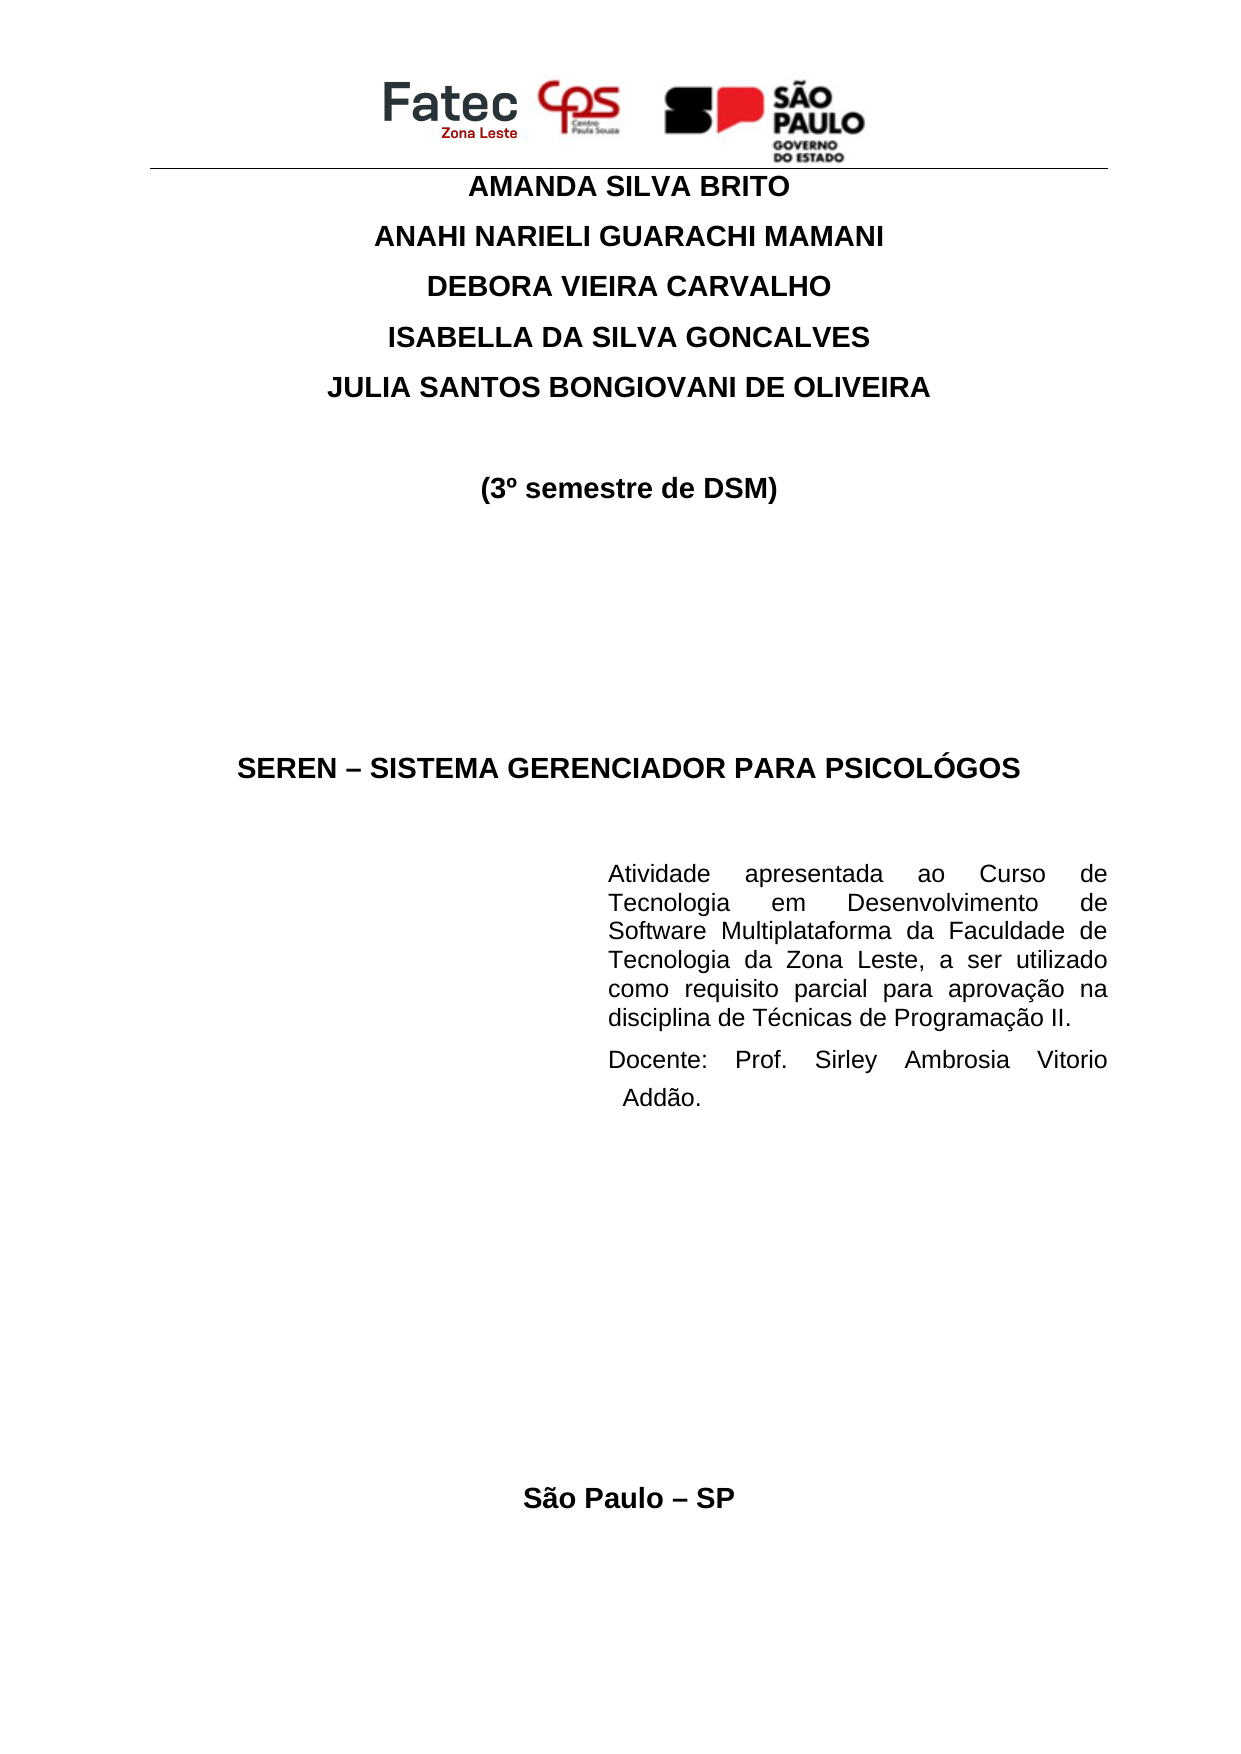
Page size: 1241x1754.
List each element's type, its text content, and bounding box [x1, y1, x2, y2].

text Atividade apresentada ao Curso de Tecnologia em Desenvolvimento de Software Multiplataforma da Faculdade de Tecnologia da Zona Leste, a ser utilizado como requisito parcial para aprovação na disciplina de Técnicas de Programação II. [608, 859, 1108, 1031]
picture [383, 75, 876, 166]
text AMANDA SILVA BRITO [150, 169, 1108, 202]
text Docente: Prof. Sirley Ambrosia Vitorio Addão. [608, 1036, 1108, 1111]
text SEREN – SISTEMA GERENCIADOR PARA PSICOLÓGOS [150, 751, 1108, 784]
text DEBORA VIEIRA CARVALHO [150, 269, 1108, 303]
text ANAHI NARIELI GUARACHI MAMANI [150, 219, 1108, 253]
text JULIA SANTOS BONGIOVANI DE OLIVEIRA [150, 370, 1108, 403]
text ISABELLA DA SILVA GONCALVES [150, 320, 1108, 353]
text São Paulo – SP [150, 1481, 1108, 1514]
text (3º semestre de DSM) [150, 471, 1108, 504]
